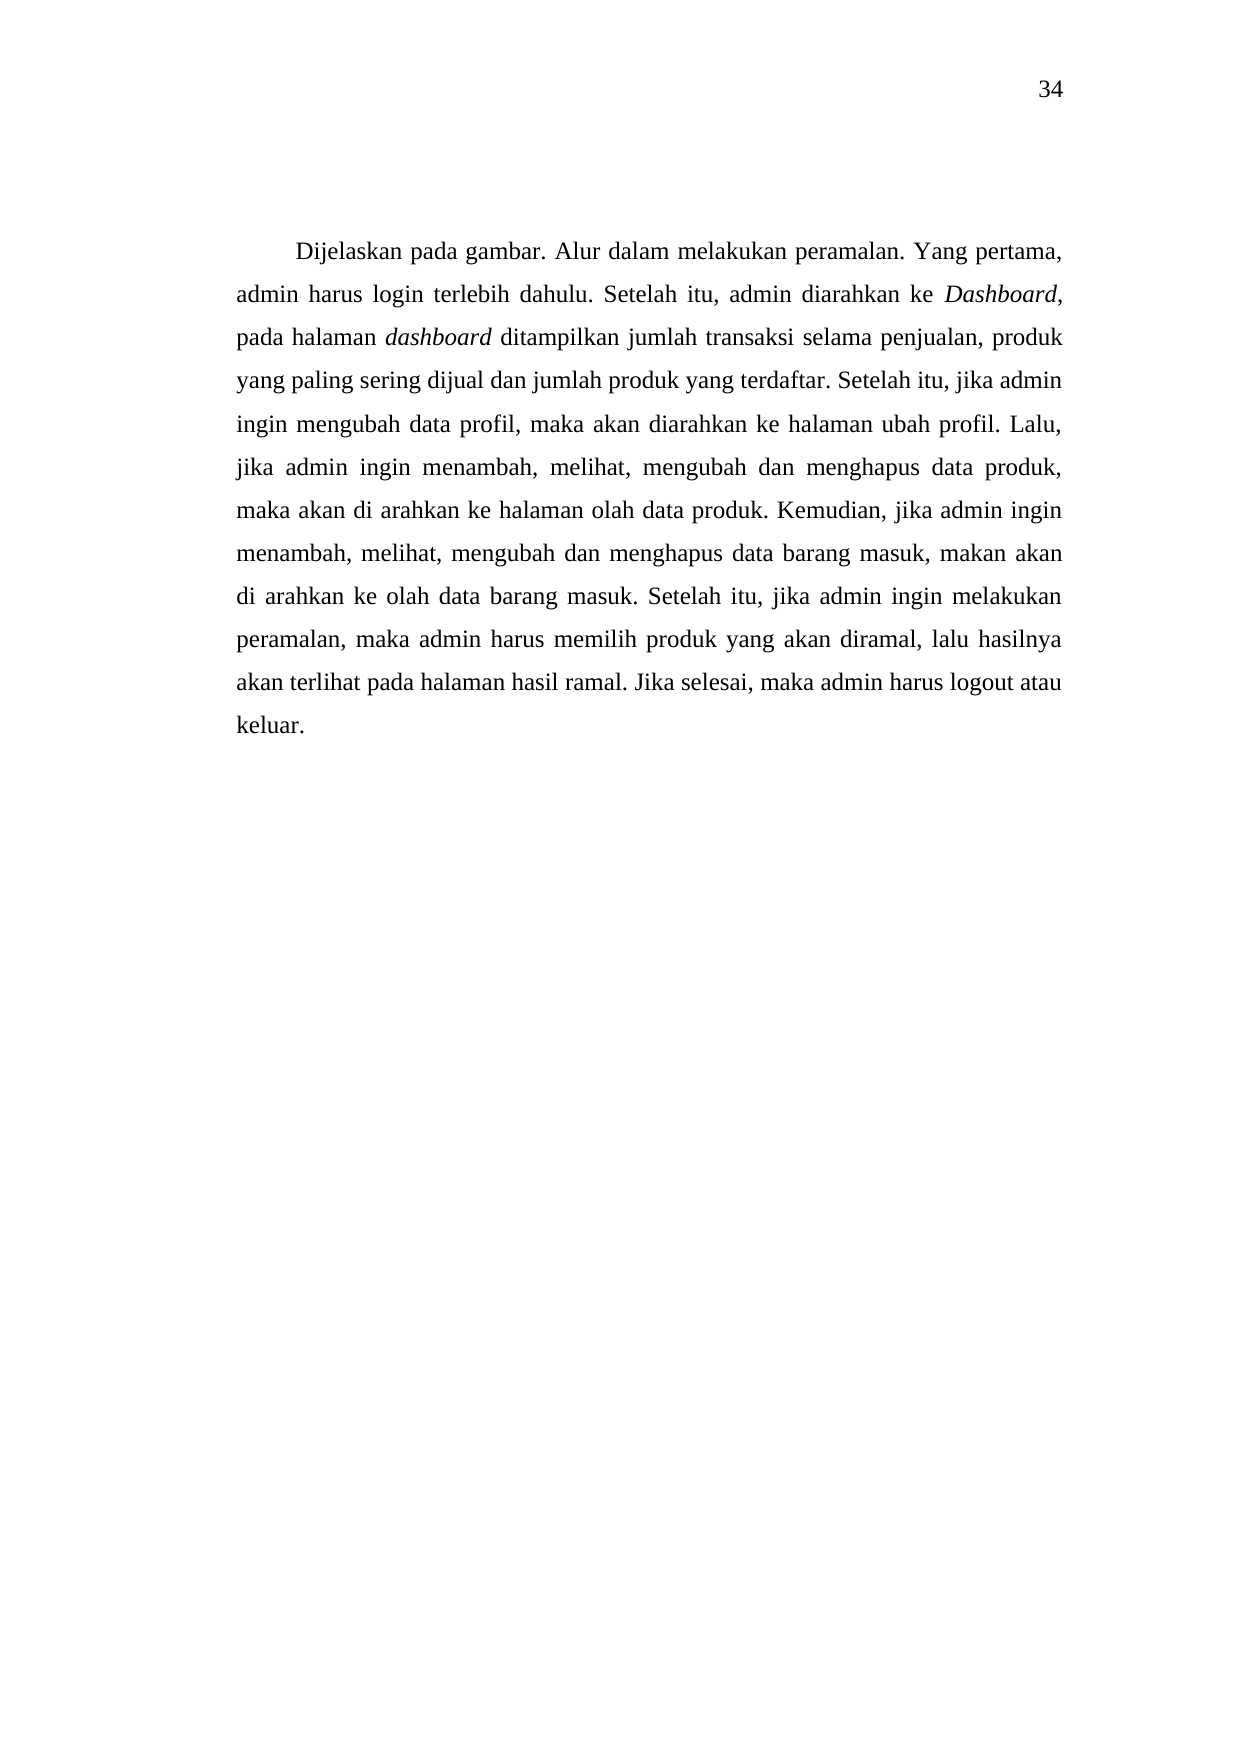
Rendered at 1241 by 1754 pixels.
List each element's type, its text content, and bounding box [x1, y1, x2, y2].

text Dijelaskan pada gambar. Alur dalam melakukan peramalan. Yang pertama, admin harus login terlebih dahulu. Setelah itu, admin diarahkan ke Dashboard, pada halaman dashboard ditampilkan jumlah transaksi selama penjualan, produk yang paling sering dijual dan jumlah produk yang terdaftar. Setelah itu, jika admin ingin mengubah data profil, maka akan diarahkan ke halaman ubah profil. Lalu, jika admin ingin menambah, melihat, mengubah dan menghapus data produk, maka akan di arahkan ke halaman olah data produk. Kemudian, jika admin ingin menambah, melihat, mengubah dan menghapus data barang masuk, makan akan di arahkan ke olah data barang masuk. Setelah itu, jika admin ingin melakukan peramalan, maka admin harus memilih produk yang akan diramal, lalu hasilnya akan terlihat pada halaman hasil ramal. Jika selesai, maka admin harus logout atau keluar. [236, 236, 1063, 739]
